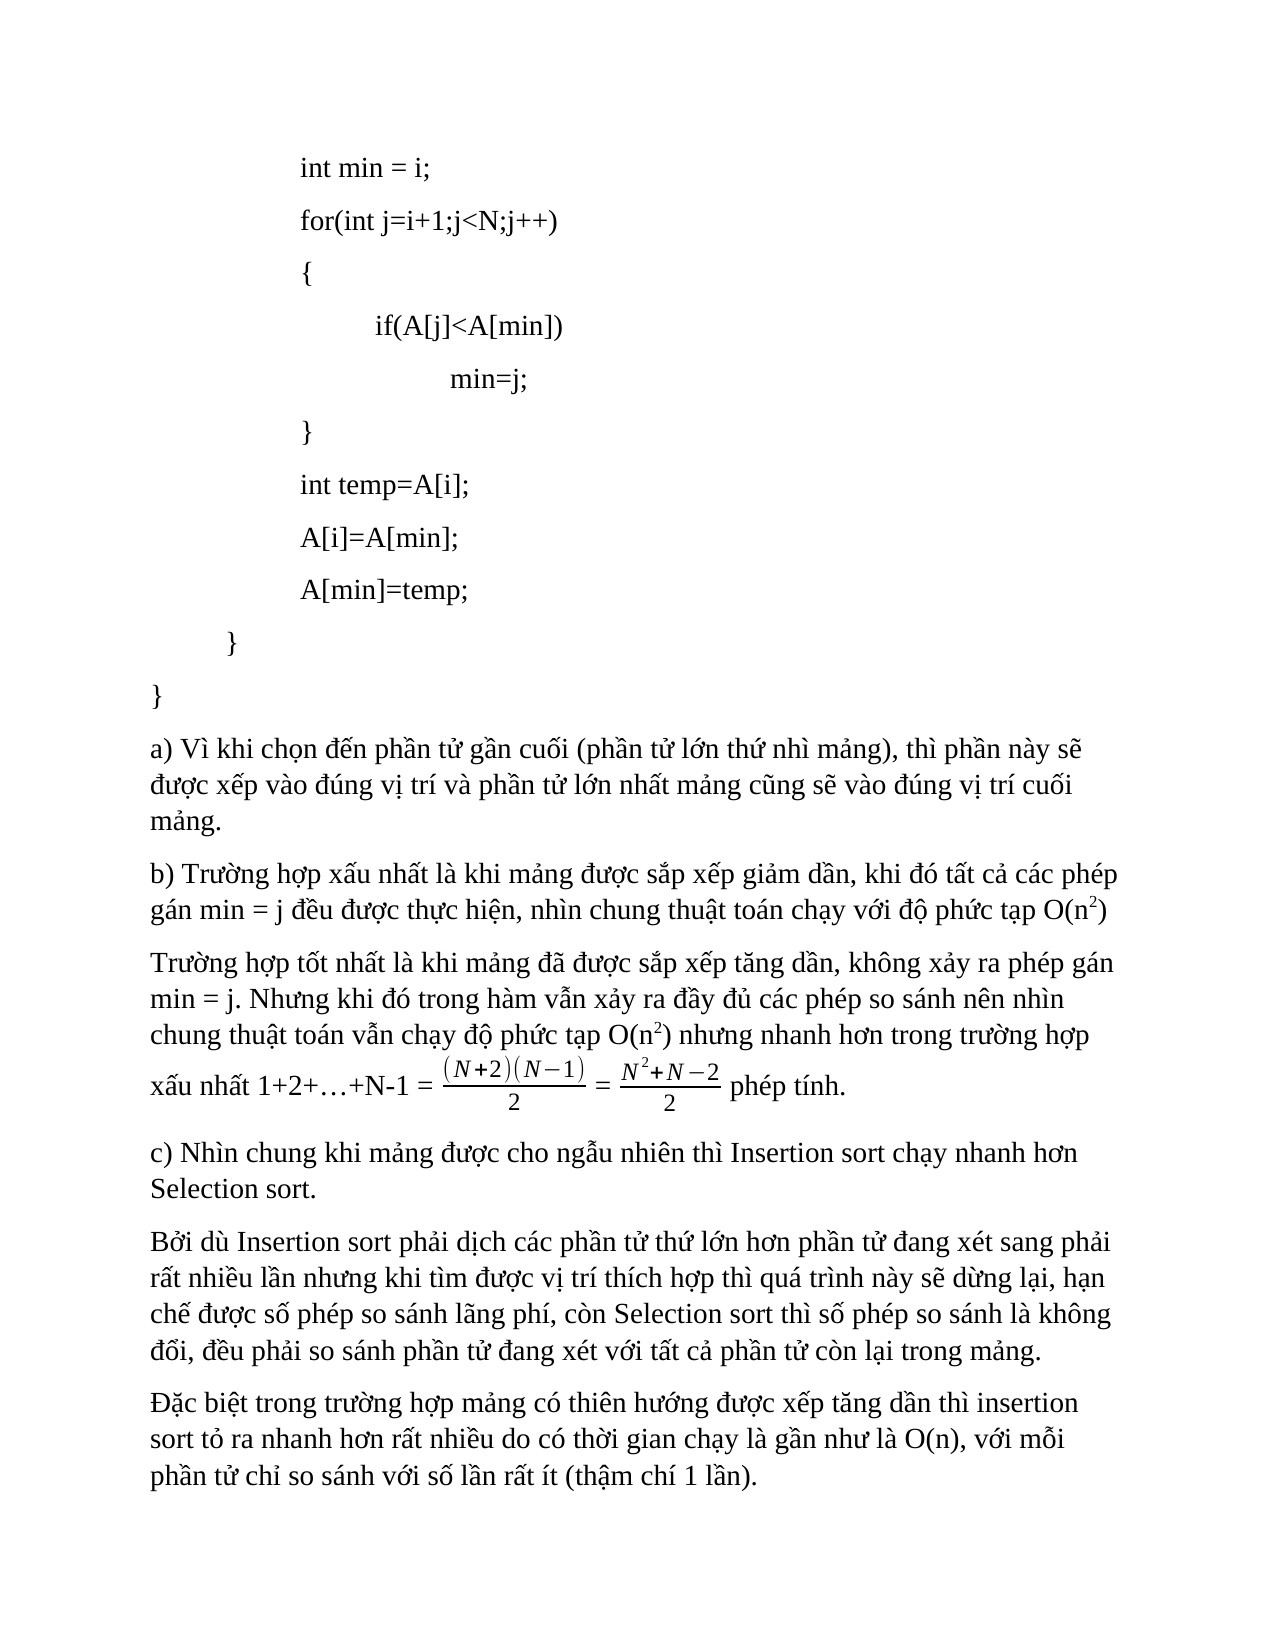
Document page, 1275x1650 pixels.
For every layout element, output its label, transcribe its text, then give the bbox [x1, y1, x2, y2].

text if(A[j]<A[min]) [150, 308, 1125, 342]
text Bởi dù Insertion sort phải dịch các phần tử thứ lớn hơn phần tử đang xét sang phải rất nhiều lần nhưng khi tìm được vị trí thích hợp thì quá trình này sẽ dừng lại, hạn chế được số phép so sánh lãng phí, còn Selection sort thì số phép so sánh là không đổi, đều phải so sánh phần tử đang xét với tất cả phần tử còn lại trong mảng. [150, 1224, 1125, 1366]
text } [150, 678, 1125, 712]
text A[i]=A[min]; [150, 520, 1125, 553]
text b) Trường hợp xấu nhất là khi mảng được sắp xếp giảm dần, khi đó tất cả các phép gán min = j đều được thực hiện, nhìn chung thuật toán chạy với độ phức tạp O(n2) [150, 856, 1125, 926]
text Trường hợp tốt nhất là khi mảng đã được sắp xếp tăng dần, không xảy ra phép gán min = j. Nhưng khi đó trong hàm vẫn xảy ra đầy đủ các phép so sánh nên nhìn chung thuật toán vẫn chạy độ phức tạp O(n2) nhưng nhanh hơn trong trường hợp xấu nhất 1+2+…+N-1 = = phép tính. [150, 945, 1125, 1116]
text min=j; [150, 361, 1125, 395]
text } [150, 414, 1125, 448]
text int temp=A[i]; [150, 467, 1125, 500]
text int min = i; [150, 150, 1125, 183]
text Đặc biệt trong trường hợp mảng có thiên hướng được xếp tăng dần thì insertion sort tỏ ra nhanh hơn rất nhiều do có thời gian chạy là gần như là O(n), với mỗi phần tử chỉ so sánh với số lần rất ít (thậm chí 1 lần). [150, 1385, 1125, 1491]
text c) Nhìn chung khi mảng được cho ngẫu nhiên thì Insertion sort chạy nhanh hơn Selection sort. [150, 1135, 1125, 1205]
text A[min]=temp; [150, 572, 1125, 606]
text for(int j=i+1;j<N;j++) [150, 203, 1125, 236]
text { [150, 256, 1125, 289]
text a) Vì khi chọn đến phần tử gần cuối (phần tử lớn thứ nhì mảng), thì phần này sẽ được xếp vào đúng vị trí và phần tử lớn nhất mảng cũng sẽ vào đúng vị trí cuối mảng. [150, 731, 1125, 837]
text } [150, 625, 1125, 659]
